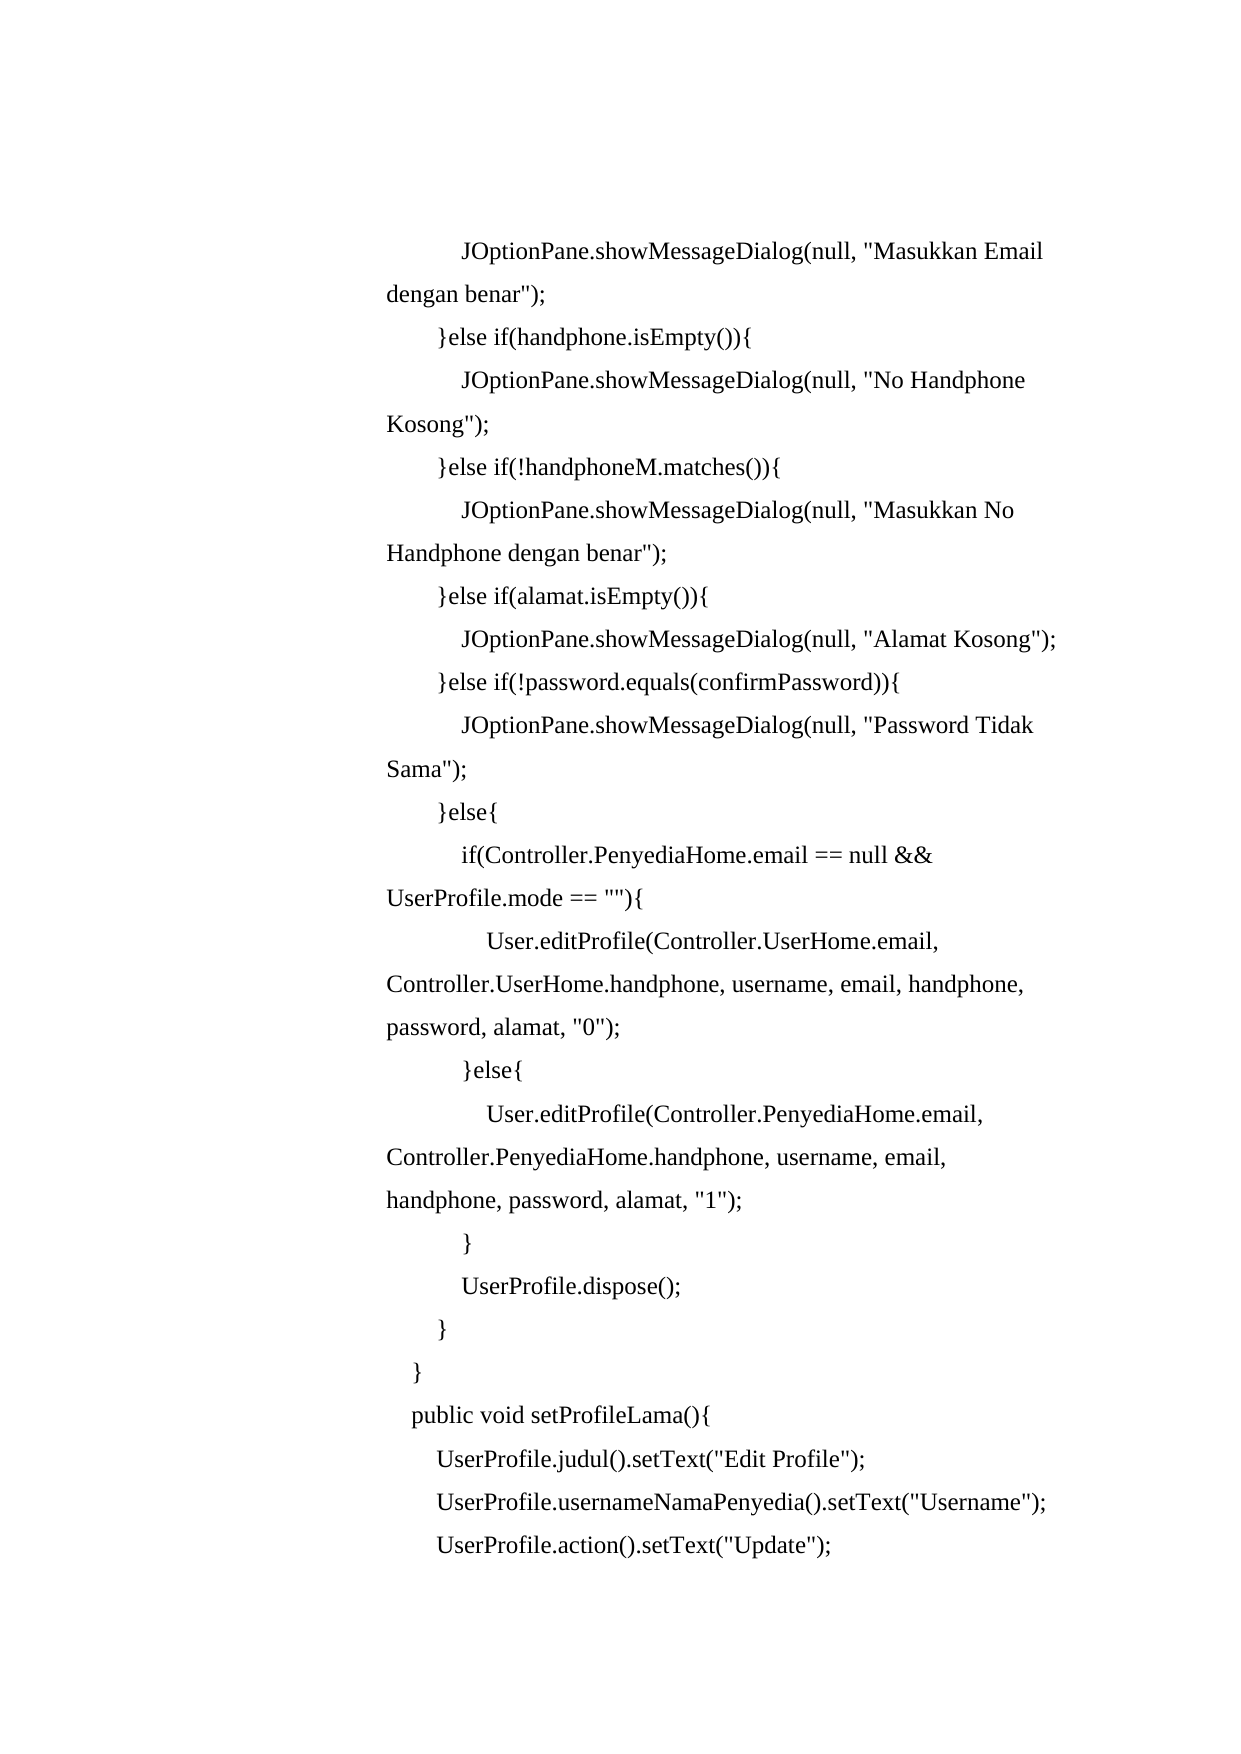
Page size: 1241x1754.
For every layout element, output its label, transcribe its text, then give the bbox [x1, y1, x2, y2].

list }else if(!handphoneM.matches()){ [386, 452, 1063, 481]
list JOptionPane.showMessageDialog(null, "Alamat Kosong"); [386, 624, 1063, 653]
list User.editProfile(Controller.UserHome.email, Controller.UserHome.handphone, username, email, handphone, password, alamat, "0"); [386, 926, 1063, 1041]
list }else{ [386, 1056, 1063, 1084]
list }else if(!password.equals(confirmPassword)){ [386, 667, 1063, 696]
list } [386, 1357, 1063, 1386]
list UserProfile.judul().setText("Edit Profile"); [386, 1444, 1063, 1472]
list }else{ [386, 797, 1063, 826]
list public void setProfileLama(){ [386, 1401, 1063, 1429]
list JOptionPane.showMessageDialog(null, "Masukkan Email dengan benar"); [386, 236, 1063, 308]
list }else if(handphone.isEmpty()){ [386, 322, 1063, 351]
list } [386, 1314, 1063, 1343]
list } [386, 1228, 1063, 1257]
list }else if(alamat.isEmpty()){ [386, 581, 1063, 610]
list JOptionPane.showMessageDialog(null, "No Handphone Kosong"); [386, 366, 1063, 437]
list UserProfile.dispose(); [386, 1271, 1063, 1300]
list UserProfile.action().setText("Update"); [386, 1530, 1063, 1559]
list if(Controller.PenyediaHome.email == null && UserProfile.mode == ""){ [386, 840, 1063, 912]
list UserProfile.usernameNamaPenyedia().setText("Username"); [386, 1487, 1063, 1516]
list User.editProfile(Controller.PenyediaHome.email, Controller.PenyediaHome.handphone, username, email, handphone, password, alamat, "1"); [386, 1099, 1063, 1214]
list JOptionPane.showMessageDialog(null, "Password Tidak Sama"); [386, 711, 1063, 782]
list JOptionPane.showMessageDialog(null, "Masukkan No Handphone dengan benar"); [386, 495, 1063, 567]
